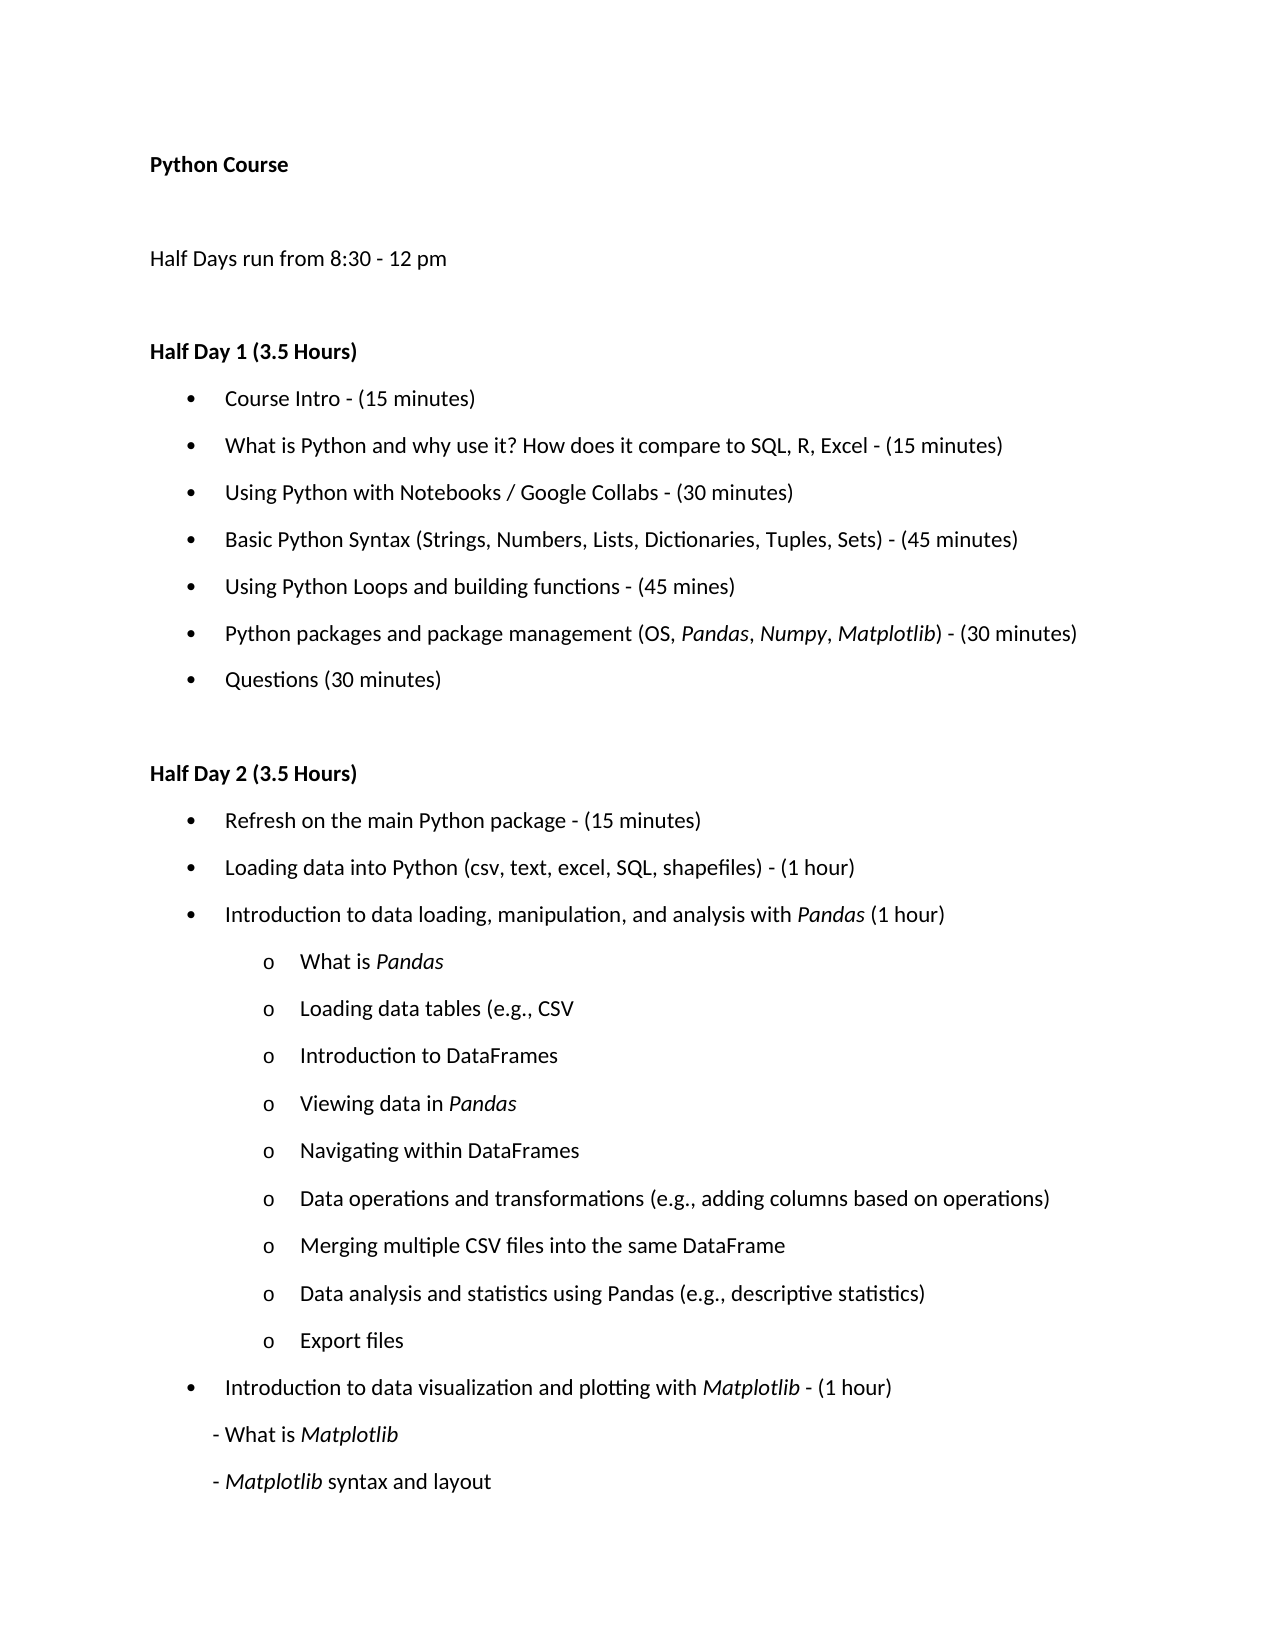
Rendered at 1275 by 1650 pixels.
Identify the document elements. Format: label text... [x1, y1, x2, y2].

text Half Days run from 8:30 - 12 pm [150, 244, 1125, 272]
list Basic Python Syntax (Strings, Numbers, Lists, Dictionaries, Tuples, Sets) - (45 minutes) [187, 525, 1125, 553]
list Using Python with Notebooks / Google Collabs - (30 minutes) [187, 478, 1125, 506]
list Merging multiple CSV files into the same DataFrame [262, 1231, 1125, 1260]
list Viewing data in Pandas [262, 1089, 1125, 1118]
list Loading data into Python (csv, text, excel, SQL, shapefiles) - (1 hour) [187, 853, 1125, 881]
list Questions (30 minutes) [187, 666, 1125, 694]
text Python Course [150, 150, 1125, 178]
list Using Python Loops and building functions - (45 mines) [187, 572, 1125, 600]
list Course Intro - (15 minutes) [187, 384, 1125, 412]
list Refresh on the main Python package - (15 minutes) [187, 806, 1125, 834]
text Half Day 2 (3.5 Hours) [150, 759, 1125, 787]
list Introduction to DataFrames [262, 1042, 1125, 1070]
list What is Python and why use it? How does it compare to SQL, R, Excel - (15 minutes) [187, 431, 1125, 459]
list Python packages and package management (OS, Pandas, Numpy, Matplotlib) - (30 minutes) [187, 619, 1125, 647]
list Introduction to data visualization and plotting with Matplotlib - (1 hour) [187, 1373, 1125, 1401]
list Export files [262, 1326, 1125, 1354]
text - What is Matplotlib [150, 1420, 1125, 1448]
list Introduction to data loading, manipulation, and analysis with Pandas (1 hour) [187, 900, 1125, 928]
list Navigating within DataFrames [262, 1136, 1125, 1165]
list Data operations and transformations (e.g., adding columns based on operations) [262, 1184, 1125, 1212]
list Loading data tables (e.g., CSV [262, 994, 1125, 1023]
text Half Day 1 (3.5 Hours) [150, 337, 1125, 366]
list What is Pandas [262, 947, 1125, 975]
text - Matplotlib syntax and layout [150, 1467, 1125, 1495]
list Data analysis and statistics using Pandas (e.g., descriptive statistics) [262, 1279, 1125, 1307]
